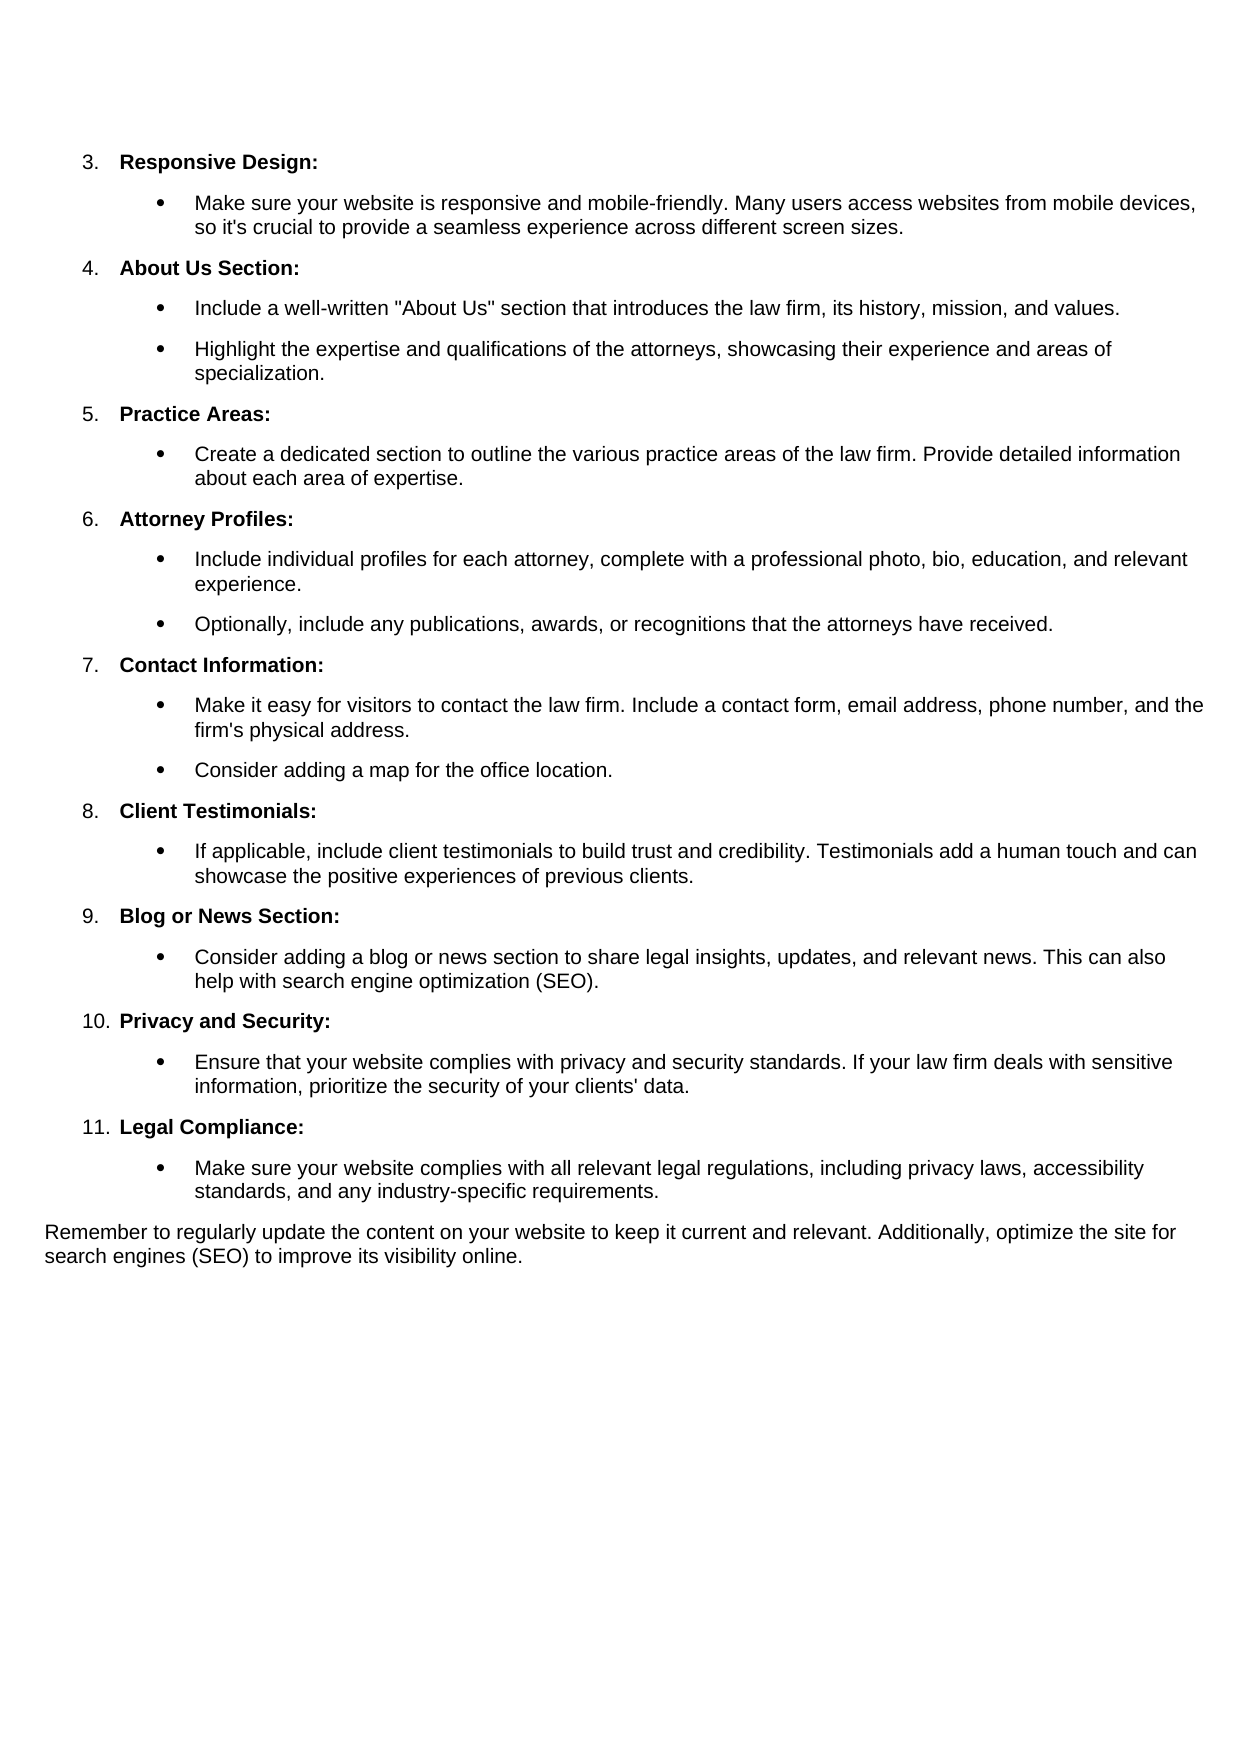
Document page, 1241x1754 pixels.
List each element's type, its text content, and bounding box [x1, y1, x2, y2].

list Highlight the expertise and qualifications of the attorneys, showcasing their experience and areas of specialization. [157, 337, 1211, 385]
list Blog or News Section: [82, 904, 1211, 928]
list If applicable, include client testimonials to build trust and credibility. Testimonials add a human touch and can showcase the positive experiences of previous clients. [157, 839, 1211, 887]
list Consider adding a blog or news section to share legal insights, updates, and relevant news. This can also help with search engine optimization (SEO). [157, 945, 1211, 993]
list Contact Information: [82, 653, 1211, 677]
list Include a well-written "About Us" section that introduces the law firm, its history, mission, and values. [157, 296, 1211, 320]
list Client Testimonials: [82, 799, 1211, 823]
text Remember to regularly update the content on your website to keep it current and relevant. Additionally, optimize the site for search engines (SEO) to improve its visibility online. [44, 1220, 1211, 1268]
list Ensure that your website complies with privacy and security standards. If your law firm deals with sensitive information, prioritize the security of your clients' data. [157, 1050, 1211, 1098]
list Legal Compliance: [82, 1115, 1211, 1139]
list Responsive Design: [82, 150, 1211, 174]
list Attorney Profiles: [82, 507, 1211, 531]
list About Us Section: [82, 255, 1211, 279]
list Consider adding a map for the office location. [157, 758, 1211, 782]
list Make sure your website is responsive and mobile-friendly. Many users access websites from mobile devices, so it's crucial to provide a seamless experience across different screen sizes. [157, 191, 1211, 239]
list Practice Areas: [82, 401, 1211, 425]
list Optionally, include any publications, awards, or recognitions that the attorneys have received. [157, 612, 1211, 636]
list Make it easy for visitors to contact the law firm. Include a contact form, email address, phone number, and the firm's physical address. [157, 693, 1211, 741]
list Create a dedicated section to outline the various practice areas of the law firm. Provide detailed information about each area of expertise. [157, 442, 1211, 490]
list Privacy and Security: [82, 1009, 1211, 1033]
list Include individual profiles for each attorney, complete with a professional photo, bio, education, and relevant experience. [157, 547, 1211, 595]
list Make sure your website complies with all relevant legal regulations, including privacy laws, accessibility standards, and any industry-specific requirements. [157, 1155, 1211, 1203]
